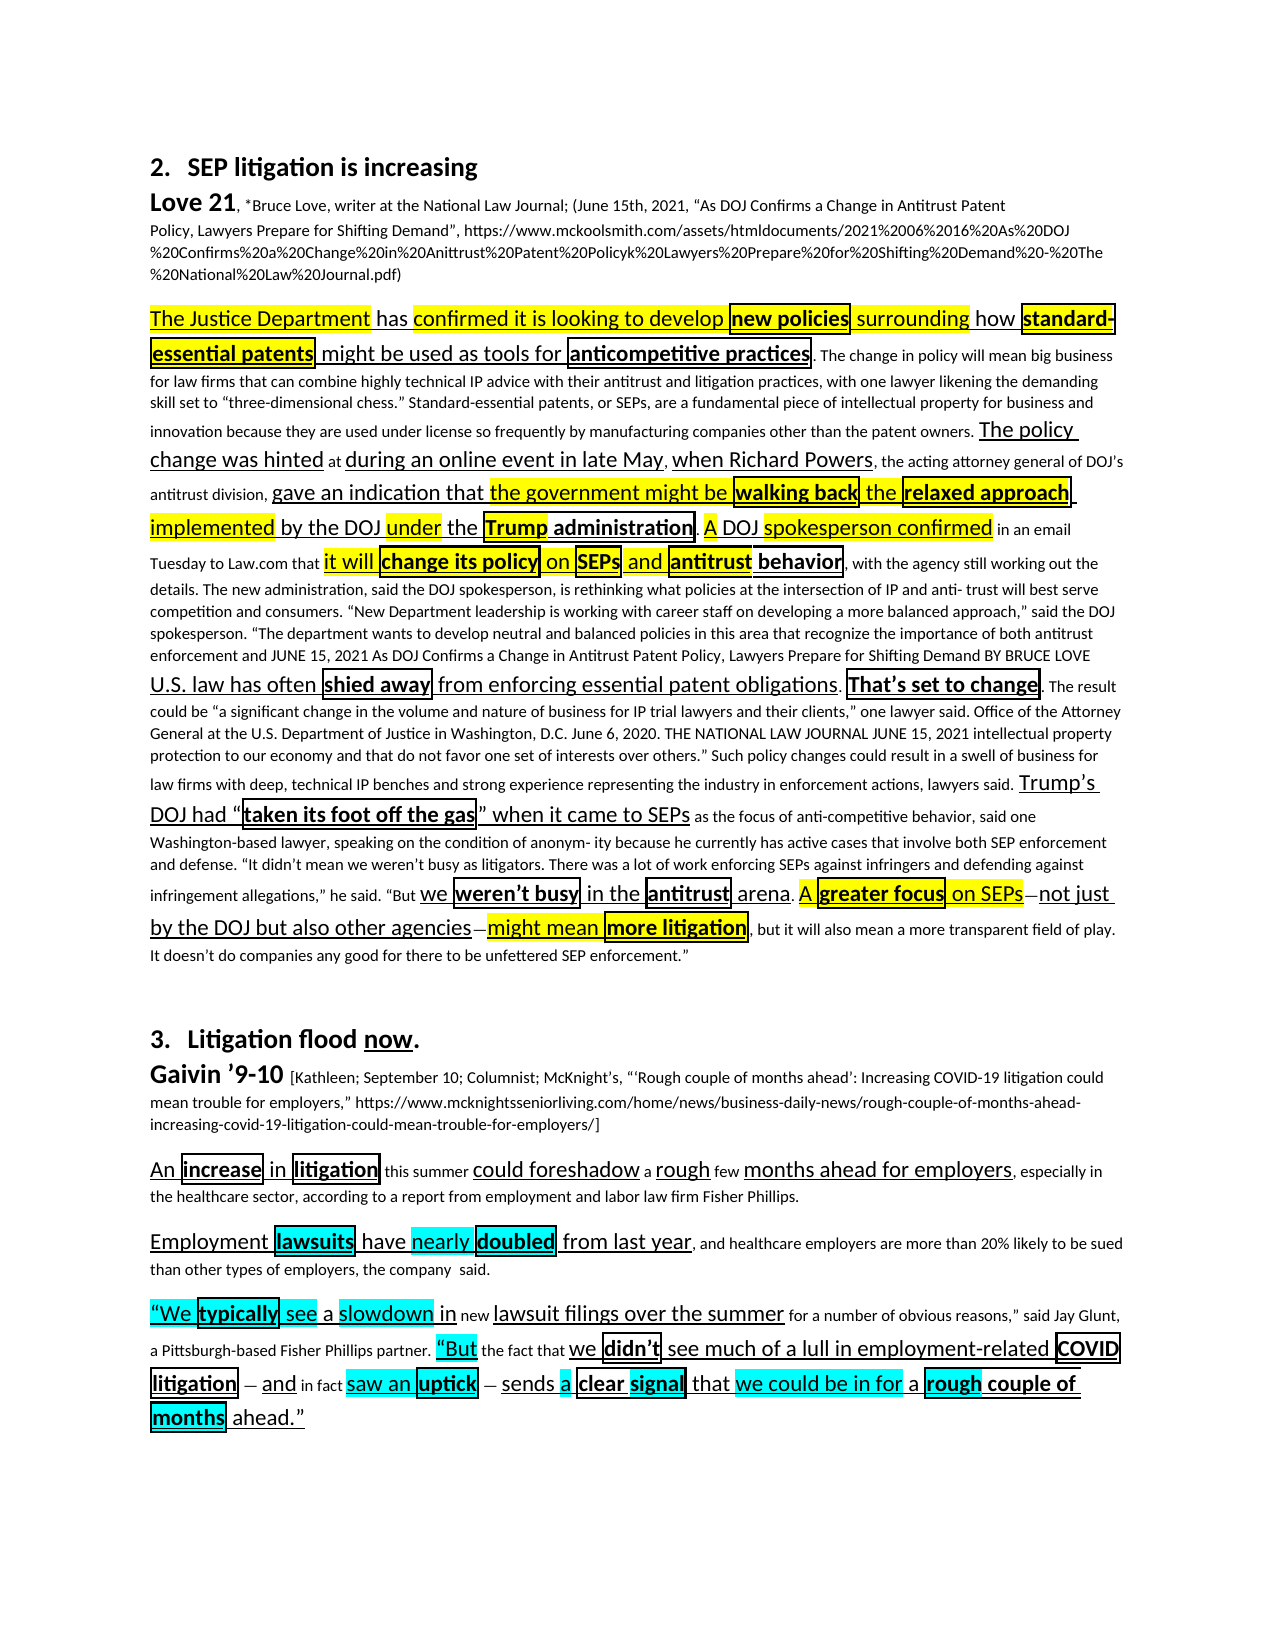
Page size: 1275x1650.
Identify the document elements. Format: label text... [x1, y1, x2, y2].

text “We typically see a slowdown in new lawsuit filings over the summer for a number of obvious reasons,” said Jay Glunt, a Pittsburgh-based Fisher Phillips partner. “But the fact that we didn’t see much of a lull in employment-related COVID litigation — and in fact saw an uptick — sends a clear signal that we could be in for a rough couple of months ahead.” [150, 1297, 1125, 1433]
subtitle Litigation flood now. [150, 1022, 1125, 1055]
subtitle SEP litigation is increasing [150, 150, 1125, 183]
text The Justice Department has confirmed it is looking to develop new policies surrounding how standard-essential patents might be used as tools for anticompetitive practices. The change in policy will mean big business for law firms that can combine highly technical IP advice with their antitrust and litigation practices, with one lawyer likening the demanding skill set to “three-dimensional chess.” Standard-essential patents, or SEPs, are a fundamental piece of intellectual property for business and innovation because they are used under license so frequently by manufacturing companies other than the patent owners. The policy change was hinted at during an online event in late May, when Richard Powers, the acting attorney general of DOJ’s antitrust division, gave an indication that the government might be walking back the relaxed approach implemented by the DOJ under the Trump administration. A DOJ spokesperson confirmed in an email Tuesday to Law.com that it will change its policy on SEPs and antitrust behavior, with the agency still working out the details. The new administration, said the DOJ spokesperson, is rethinking what policies at the intersection of IP and anti- trust will best serve competition and consumers. “New Department leadership is working with career staff on developing a more balanced approach,” said the DOJ spokesperson. “The department wants to develop neutral and balanced policies in this area that recognize the importance of both antitrust enforcement and JUNE 15, 2021 As DOJ Confirms a Change in Antitrust Patent Policy, Lawyers Prepare for Shifting Demand BY BRUCE LOVE U.S. law has often shied away from enforcing essential patent obligations. That’s set to change. The result could be “a significant change in the volume and nature of business for IP trial lawyers and their clients,” one lawyer said. Office of the Attorney General at the U.S. Department of Justice in Washington, D.C. June 6, 2020. THE NATIONAL LAW JOURNAL JUNE 15, 2021 intellectual property protection to our economy and that do not favor one set of interests over others.” Such policy changes could result in a swell of business for law firms with deep, technical IP benches and strong experience representing the industry in enforcement actions, lawyers said. Trump’s DOJ had “taken its foot off the gas” when it came to SEPs as the focus of anti-competitive behavior, said one Washington-based lawyer, speaking on the condition of anonym- ity because he currently has active cases that involve both SEP enforcement and defense. “It didn’t mean we weren’t busy as litigators. There was a lot of work enforcing SEPs against infringers and defending against infringement allegations,” he said. “But we weren’t busy in the antitrust arena. A greater focus on SEPs—not just by the DOJ but also other agencies—might mean more litigation, but it will also mean a more transparent field of play. It doesn’t do companies any good for there to be unfettered SEP enforcement.” [150, 302, 1125, 965]
text An increase in litigation this summer could foreshadow a rough few months ahead for employers, especially in the healthcare sector, according to a report from employment and labor law firm Fisher Phillips. [150, 1153, 1125, 1207]
text Employment lawsuits have nearly doubled from last year, and healthcare employers are more than 20% likely to be sued than other types of employers, the company said. [150, 1225, 1125, 1279]
text Gaivin ’9-10 [Kathleen; September 10; Columnist; McKnight’s, “‘Rough couple of months ahead’: Increasing COVID-19 litigation could mean trouble for employers,” https://www.mcknightsseniorliving.com/home/news/business-daily-news/rough-couple-of-months-ahead-increasing-covid-19-litigation-could-mean-trouble-for-employers/] [150, 1058, 1125, 1134]
text Love 21, *Bruce Love, writer at the National Law Journal; (June 15th, 2021, “As DOJ Confirms a Change in Antitrust Patent Policy, Lawyers Prepare for Shifting Demand”, https://www.mckoolsmith.com/assets/htmldocuments/2021%2006%2016%20As%20DOJ%20Confirms%20a%20Change%20in%20Anittrust%20Patent%20Policyk%20Lawyers%20Prepare%20for%20Shifting%20Demand%20-%20The%20National%20Law%20Journal.pdf) [150, 186, 1125, 284]
